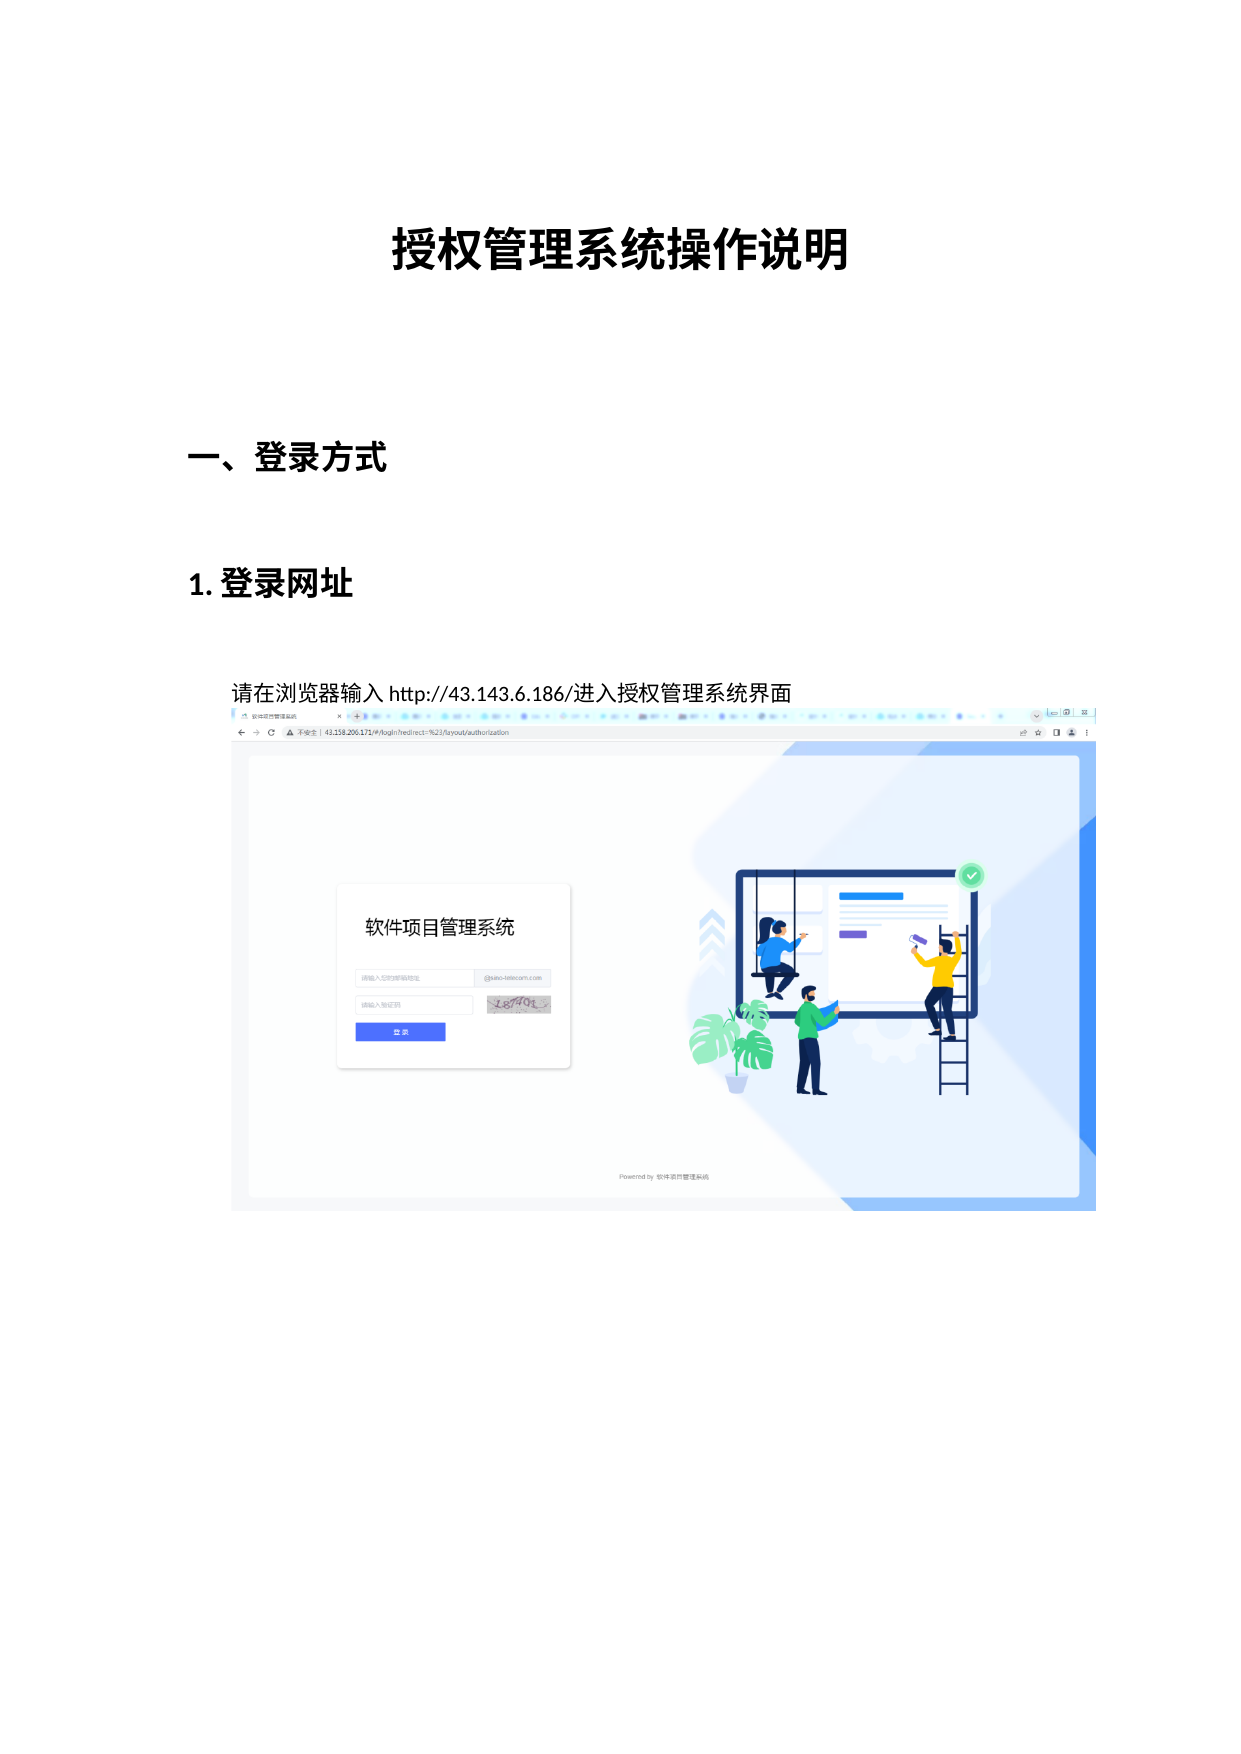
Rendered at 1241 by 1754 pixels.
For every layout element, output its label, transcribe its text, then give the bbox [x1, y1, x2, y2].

picture [231, 708, 1096, 1211]
text 请在浏览器输入http://43.143.6.186/进入授权管理系统界面 [187, 676, 1053, 708]
subtitle 登录网址 [187, 549, 1053, 614]
subtitle 授权管理系统操作说明 [187, 197, 1053, 295]
subtitle 登录方式 [187, 422, 1053, 487]
